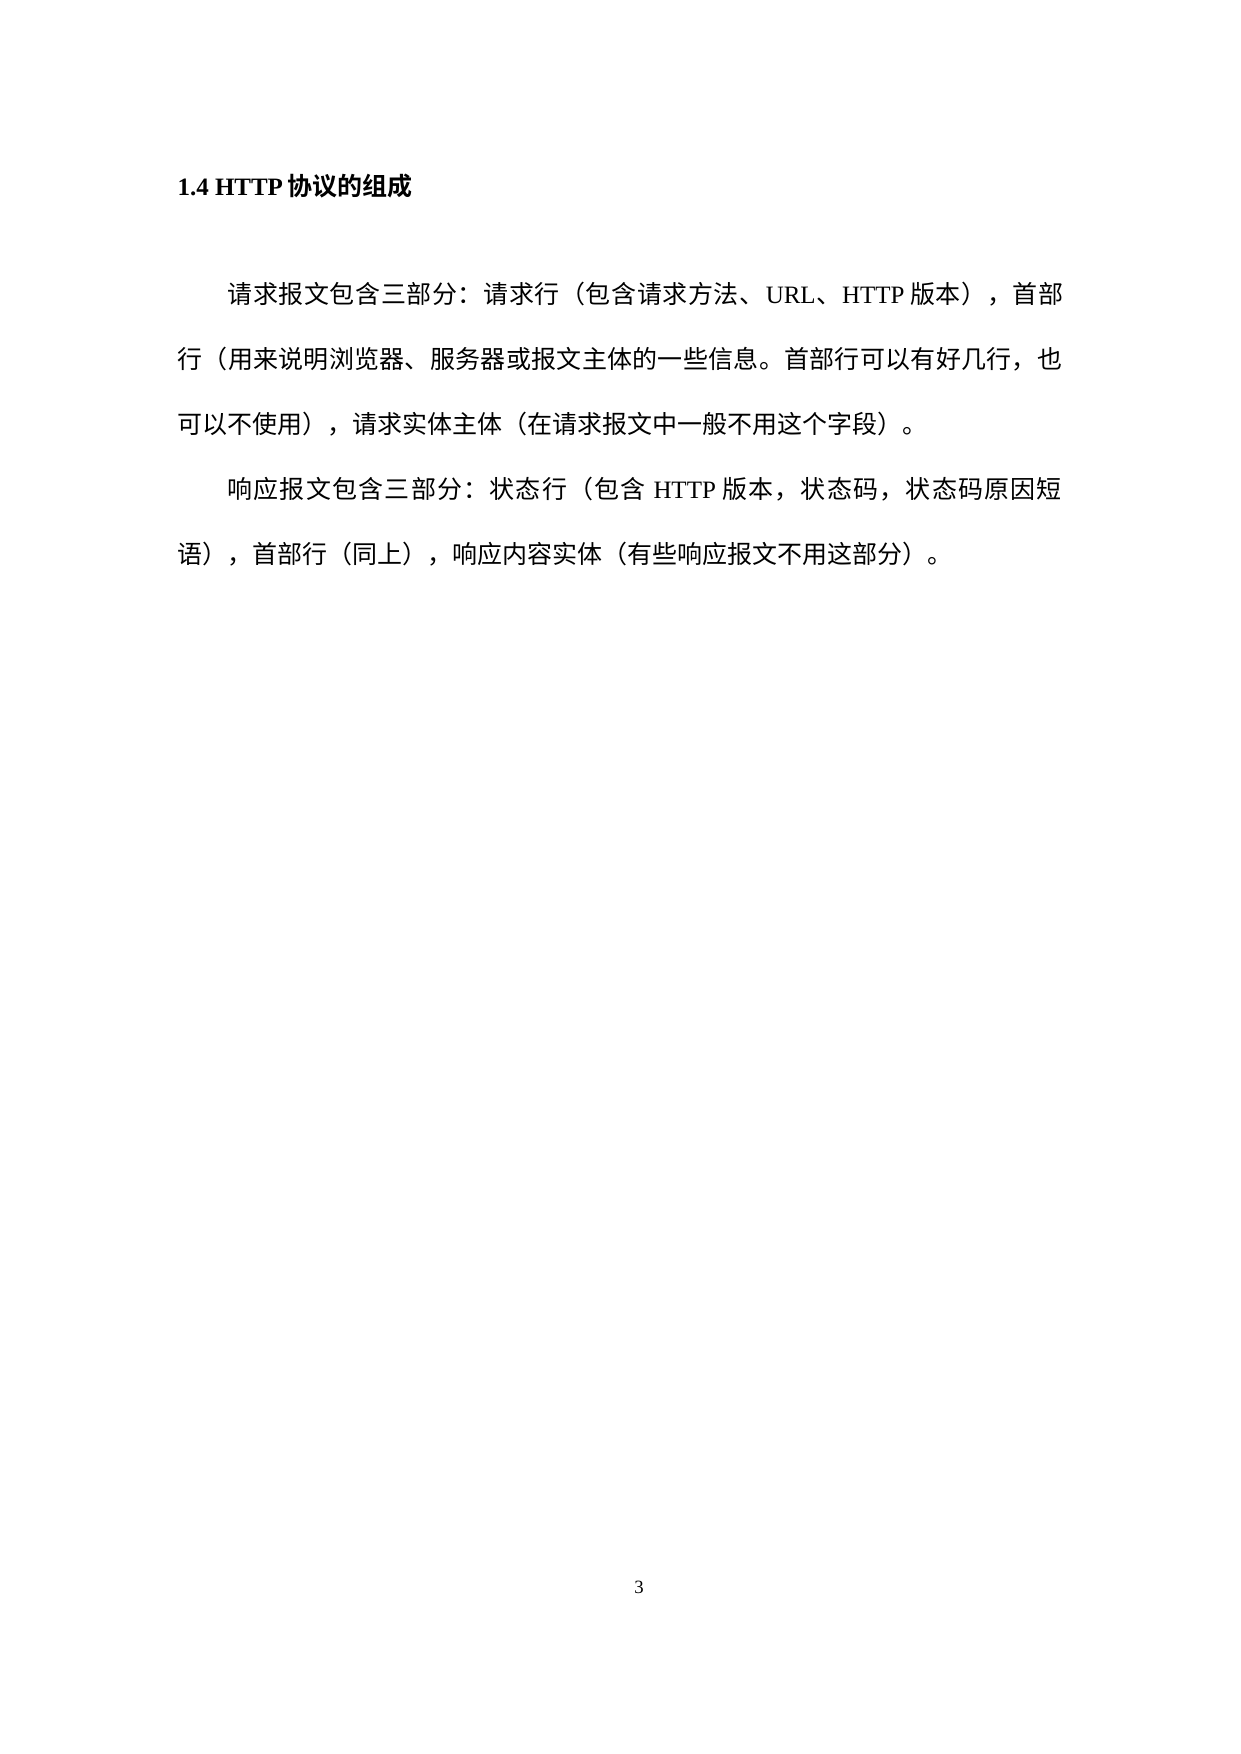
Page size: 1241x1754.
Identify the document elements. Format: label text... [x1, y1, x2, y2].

text 响应报文包含三部分：状态行（包含HTTP版本，状态码，状态码原因短语），首部行（同上），响应内容实体（有些响应报文不用这部分）。 [177, 455, 1063, 585]
subtitle 1.4 HTTP协议的组成 [177, 152, 1063, 217]
text 请求报文包含三部分：请求行（包含请求方法、URL、HTTP版本），首部行（用来说明浏览器、服务器或报文主体的一些信息。首部行可以有好几行，也可以不使用），请求实体主体（在请求报文中一般不用这个字段）。 [177, 260, 1063, 455]
